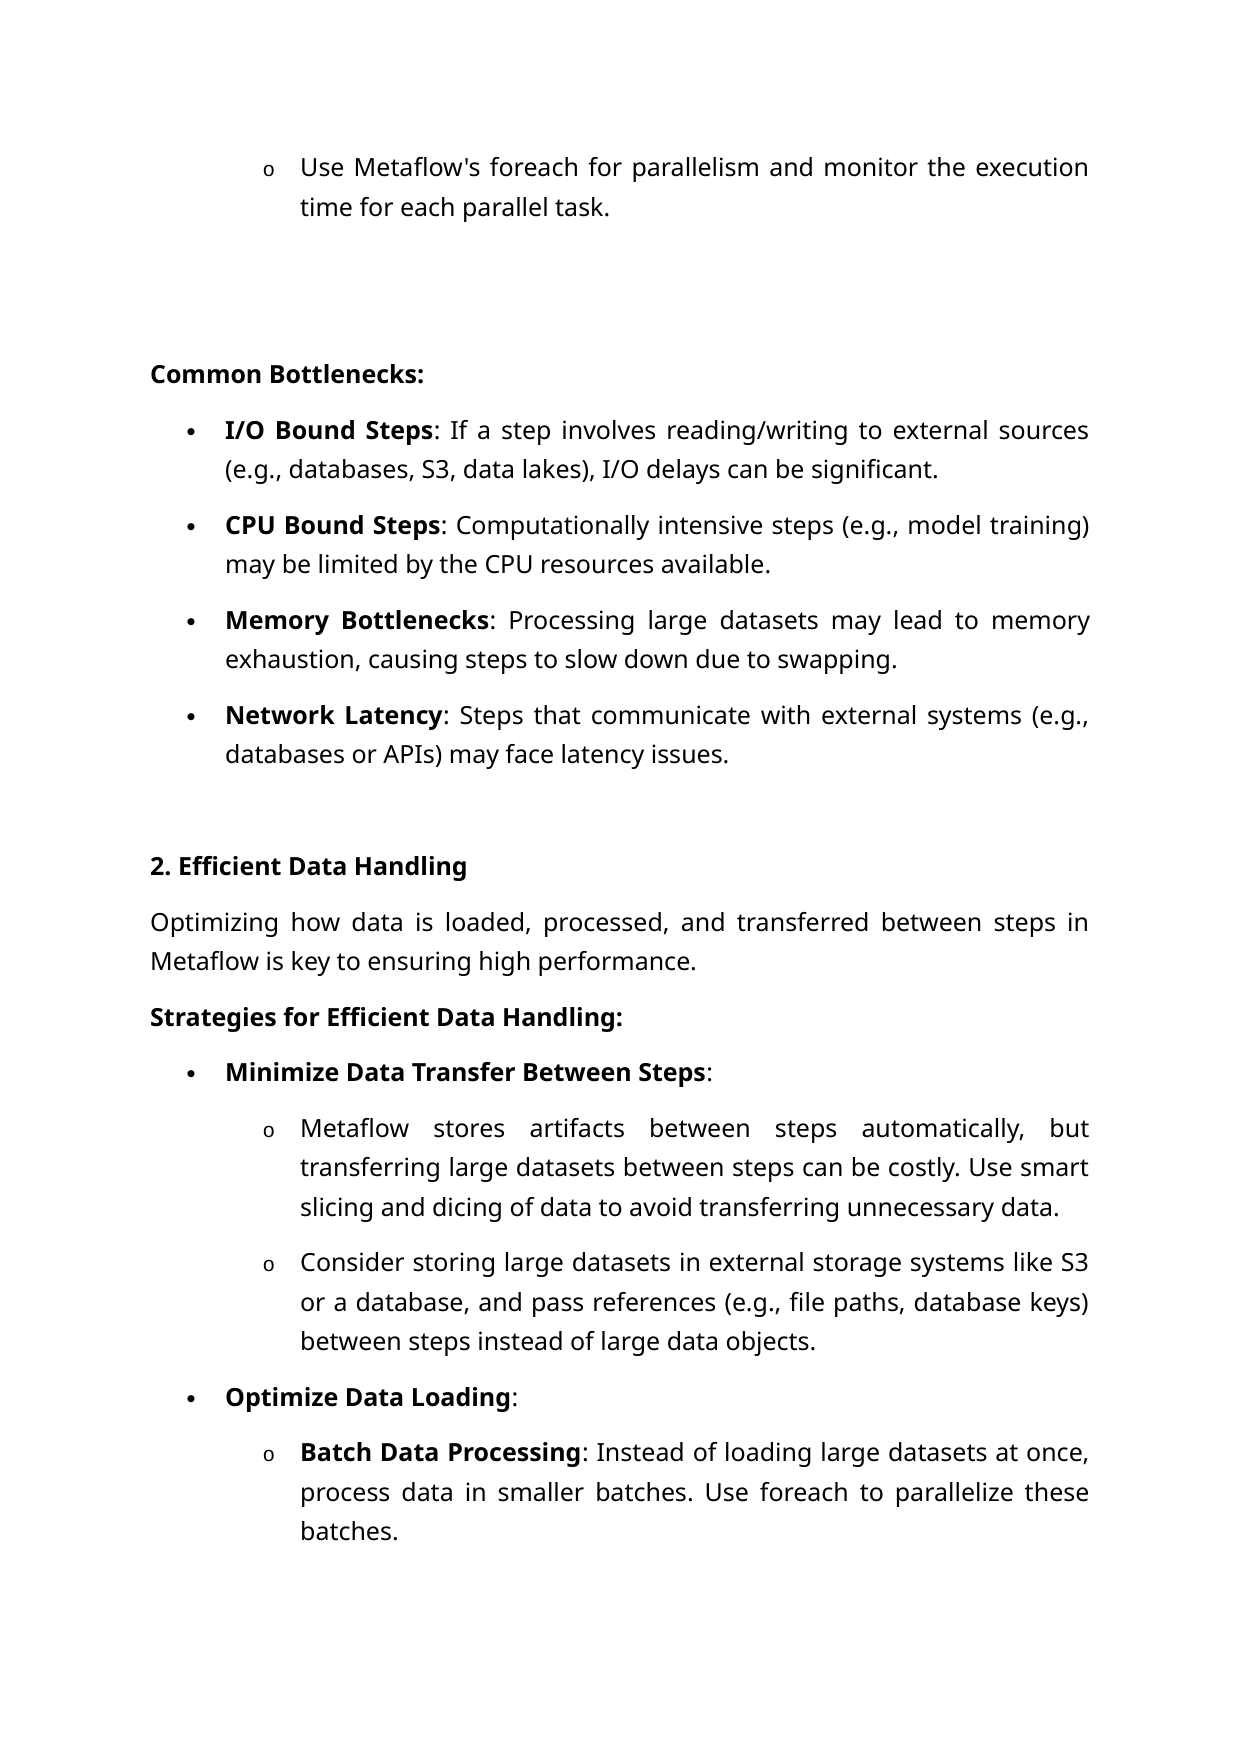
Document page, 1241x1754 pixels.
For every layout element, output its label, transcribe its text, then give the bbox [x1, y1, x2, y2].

text Optimizing how data is loaded, processed, and transferred between steps in Metaflow is key to ensuring high performance. [150, 904, 1090, 977]
list I/O Bound Steps: If a step involves reading/writing to external sources (e.g., databases, S3, data lakes), I/O delays can be significant. [187, 412, 1090, 486]
text Strategies for Efficient Data Handling: [150, 999, 1090, 1033]
text Common Bottlenecks: [150, 357, 1090, 391]
list Batch Data Processing: Instead of loading large datasets at once, process data in smaller batches. Use foreach to parallelize these batches. [262, 1435, 1090, 1547]
list Memory Bottlenecks: Processing large datasets may lead to memory exhaustion, causing steps to slow down due to swapping. [187, 602, 1090, 676]
list CPU Bound Steps: Computationally intensive steps (e.g., model training) may be limited by the CPU resources available. [187, 507, 1090, 581]
list Metaflow stores artifacts between steps automatically, but transferring large datasets between steps can be costly. Use smart slicing and dicing of data to avoid transferring unnecessary data. [262, 1111, 1090, 1223]
list Optimize Data Loading: [187, 1379, 1090, 1413]
list Minimize Data Transfer Between Steps: [187, 1055, 1090, 1089]
list Use Metaflow's foreach for parallelism and monitor the execution time for each parallel task. [262, 150, 1090, 223]
list Network Latency: Steps that communicate with external systems (e.g., databases or APIs) may face latency issues. [187, 697, 1090, 771]
list Consider storing large datasets in external storage systems like S3 or a database, and pass references (e.g., file paths, database keys) between steps instead of large data objects. [262, 1245, 1090, 1357]
text 2. Efficient Data Handling [150, 848, 1090, 882]
